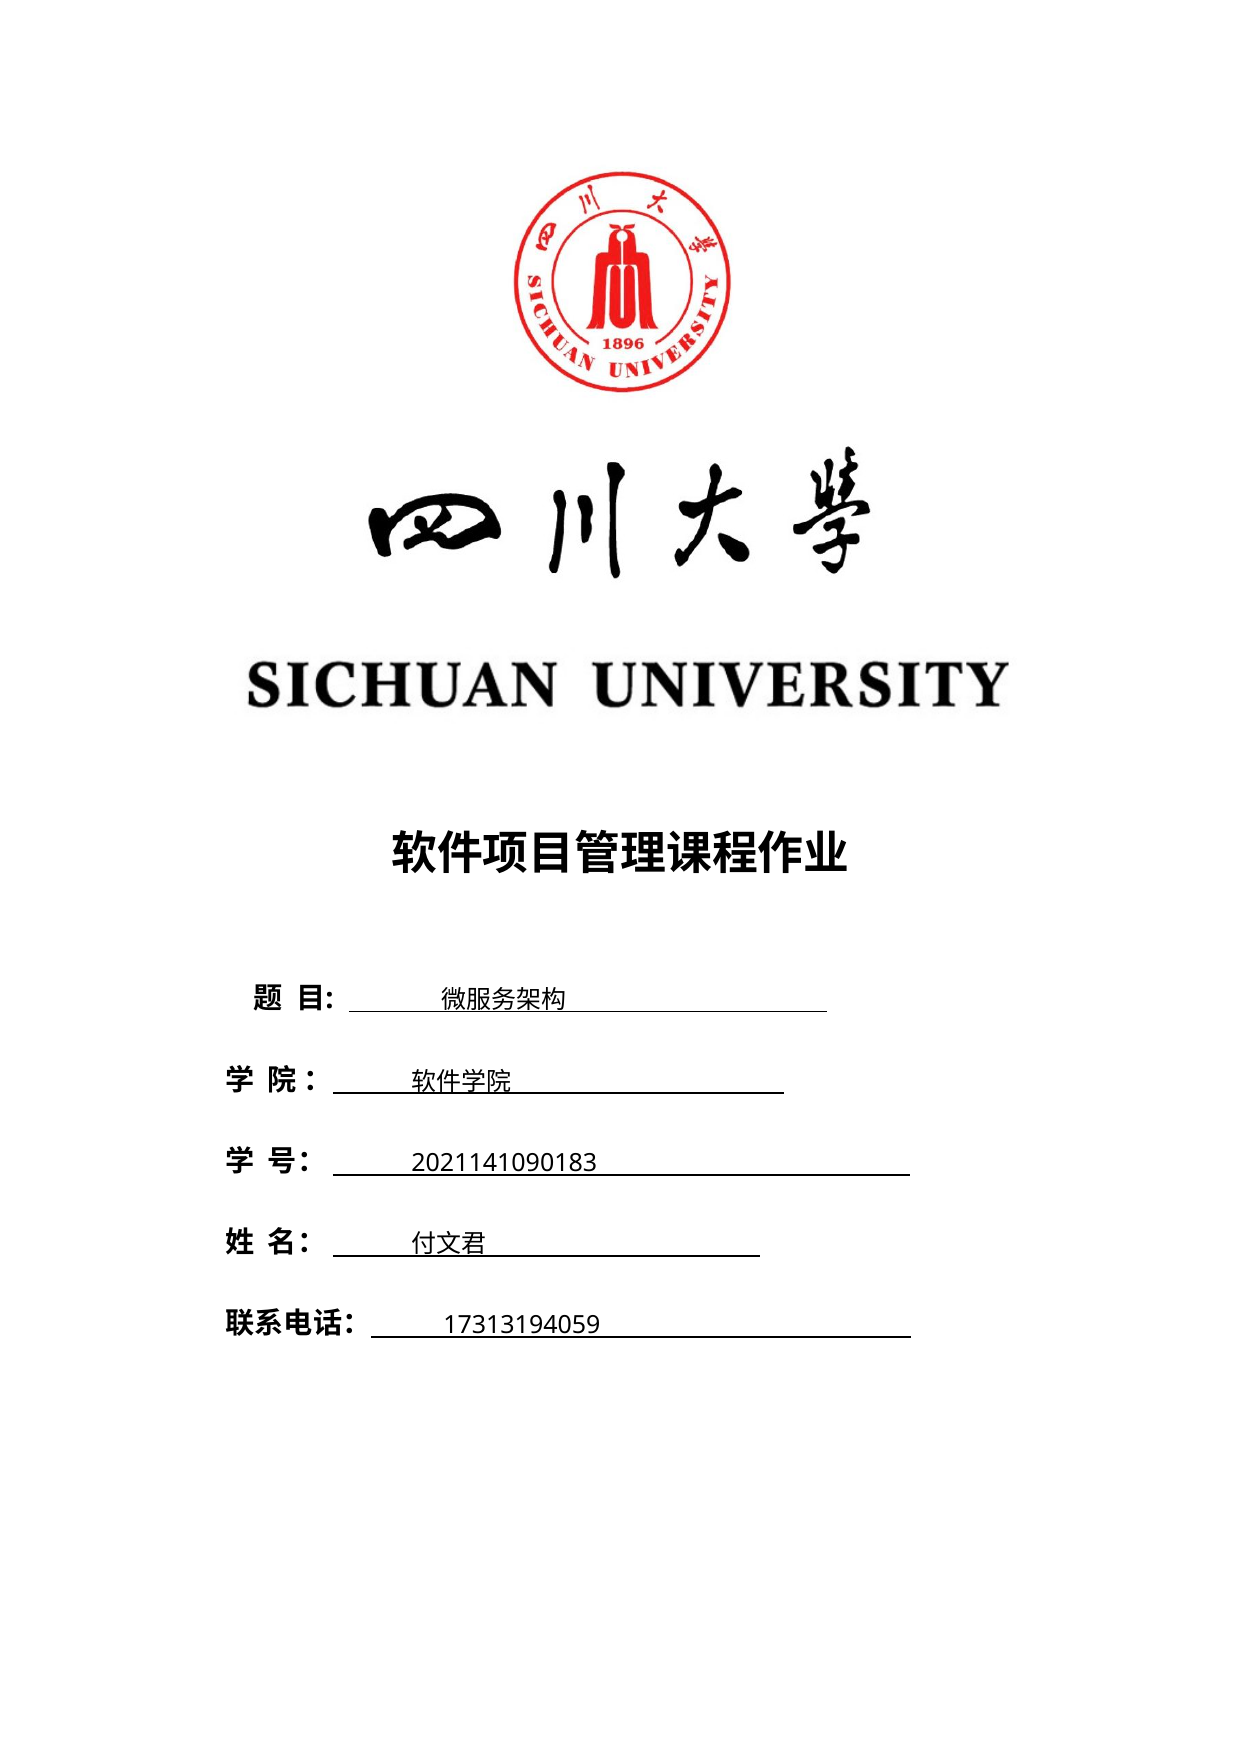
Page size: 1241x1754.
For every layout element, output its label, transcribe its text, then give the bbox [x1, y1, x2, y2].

picture [328, 430, 912, 594]
text 软件项目管理课程作业 [187, 801, 1053, 898]
text 学 号： 2021141090183 [187, 1126, 1053, 1191]
picture [216, 638, 1024, 726]
text 题 目: 微服务架构 [187, 963, 1053, 1028]
picture [502, 156, 738, 406]
text 联系电话： 17313194059 [187, 1288, 1053, 1353]
text 学 院 ： 软件学院 [187, 1045, 1053, 1110]
text 姓 名： 付文君 [187, 1207, 1053, 1272]
